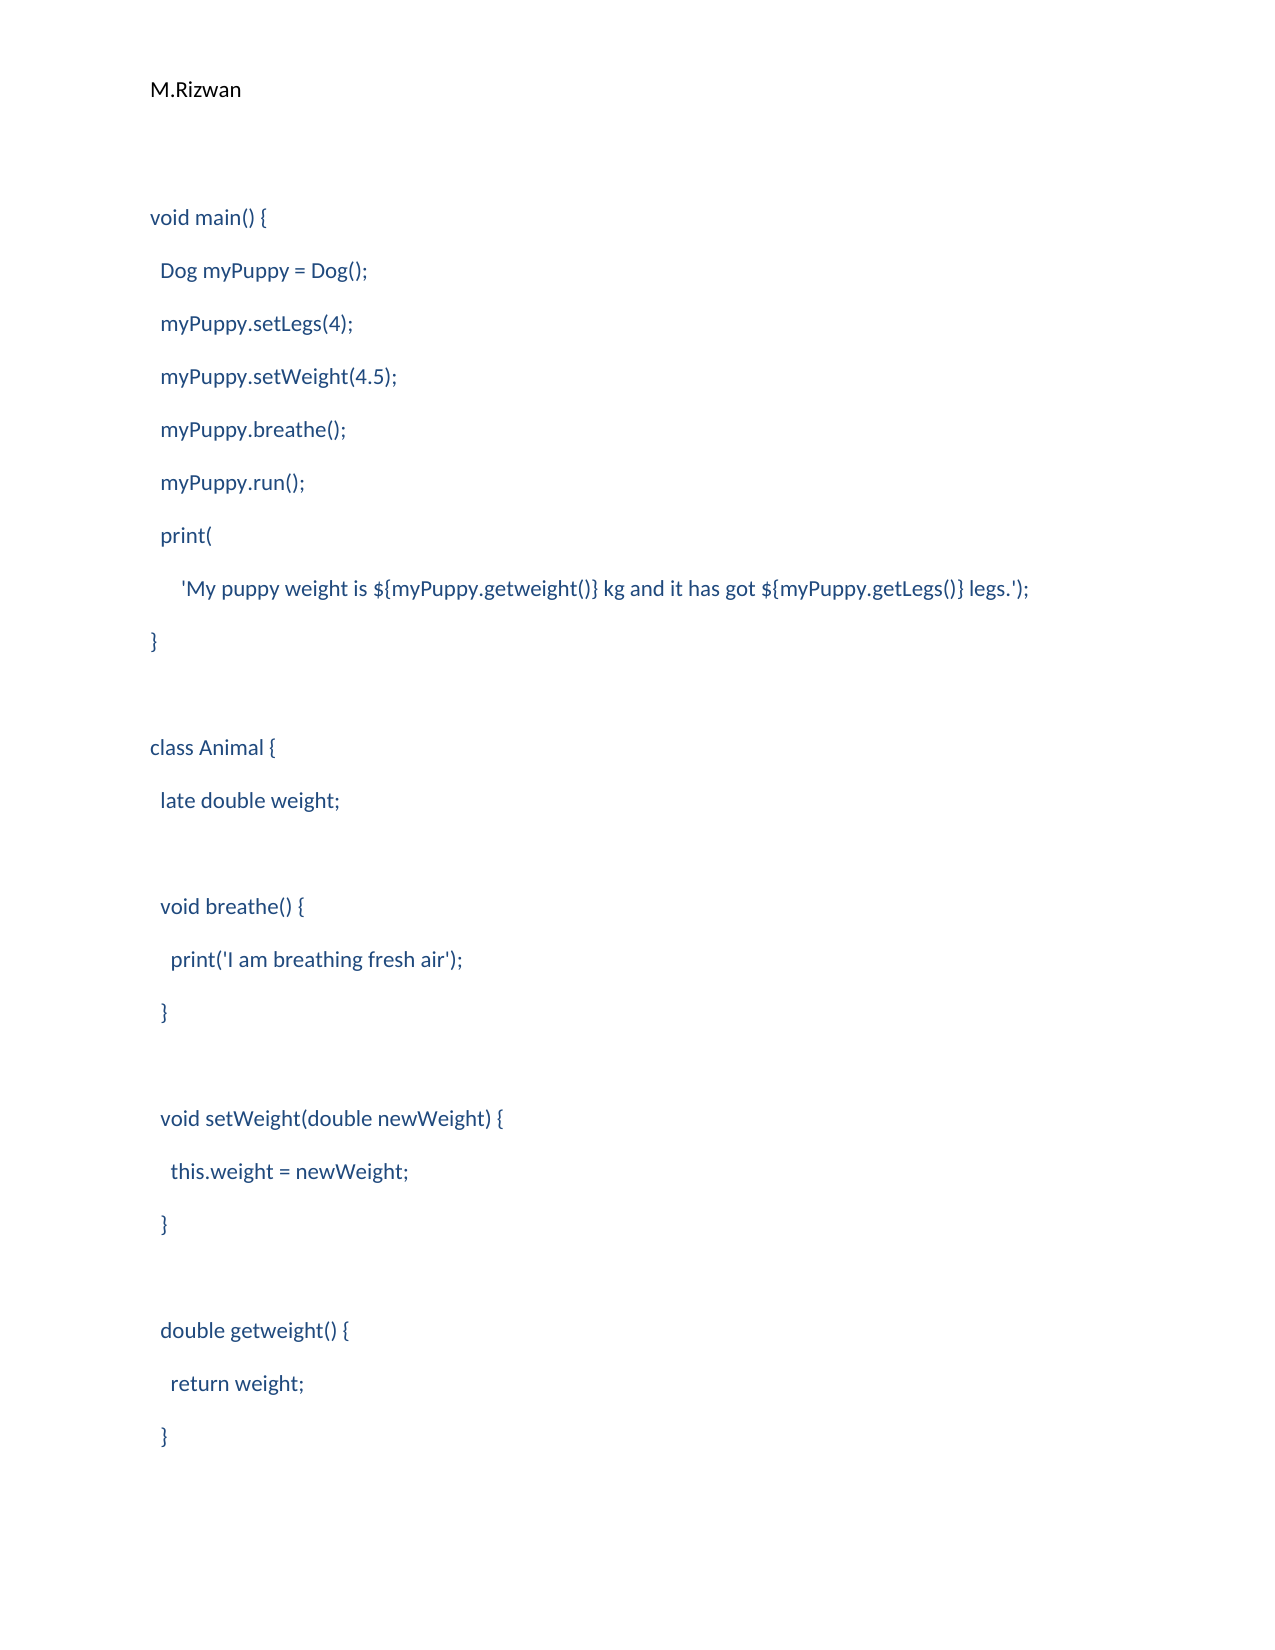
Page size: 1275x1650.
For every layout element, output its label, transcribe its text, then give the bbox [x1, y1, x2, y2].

text return weight; [150, 1369, 1125, 1397]
text } [150, 998, 1125, 1026]
text Dog myPuppy = Dog(); [150, 256, 1125, 284]
text } [150, 1210, 1125, 1238]
text void main() { [150, 203, 1125, 231]
text 'My puppy weight is ${myPuppy.getweight()} kg and it has got ${myPuppy.getLegs()} legs.'); [150, 574, 1125, 602]
text this.weight = newWeight; [150, 1157, 1125, 1185]
text print('I am breathing fresh air'); [150, 945, 1125, 973]
text print( [150, 521, 1125, 549]
text myPuppy.run(); [150, 468, 1125, 496]
text double getweight() { [150, 1316, 1125, 1344]
text void setWeight(double newWeight) { [150, 1104, 1125, 1132]
text myPuppy.breathe(); [150, 415, 1125, 443]
text myPuppy.setWeight(4.5); [150, 362, 1125, 390]
text late double weight; [150, 786, 1125, 814]
text } [150, 1422, 1125, 1451]
text } [150, 627, 1125, 655]
text myPuppy.setLegs(4); [150, 309, 1125, 337]
text void breathe() { [150, 892, 1125, 920]
text class Animal { [150, 733, 1125, 761]
